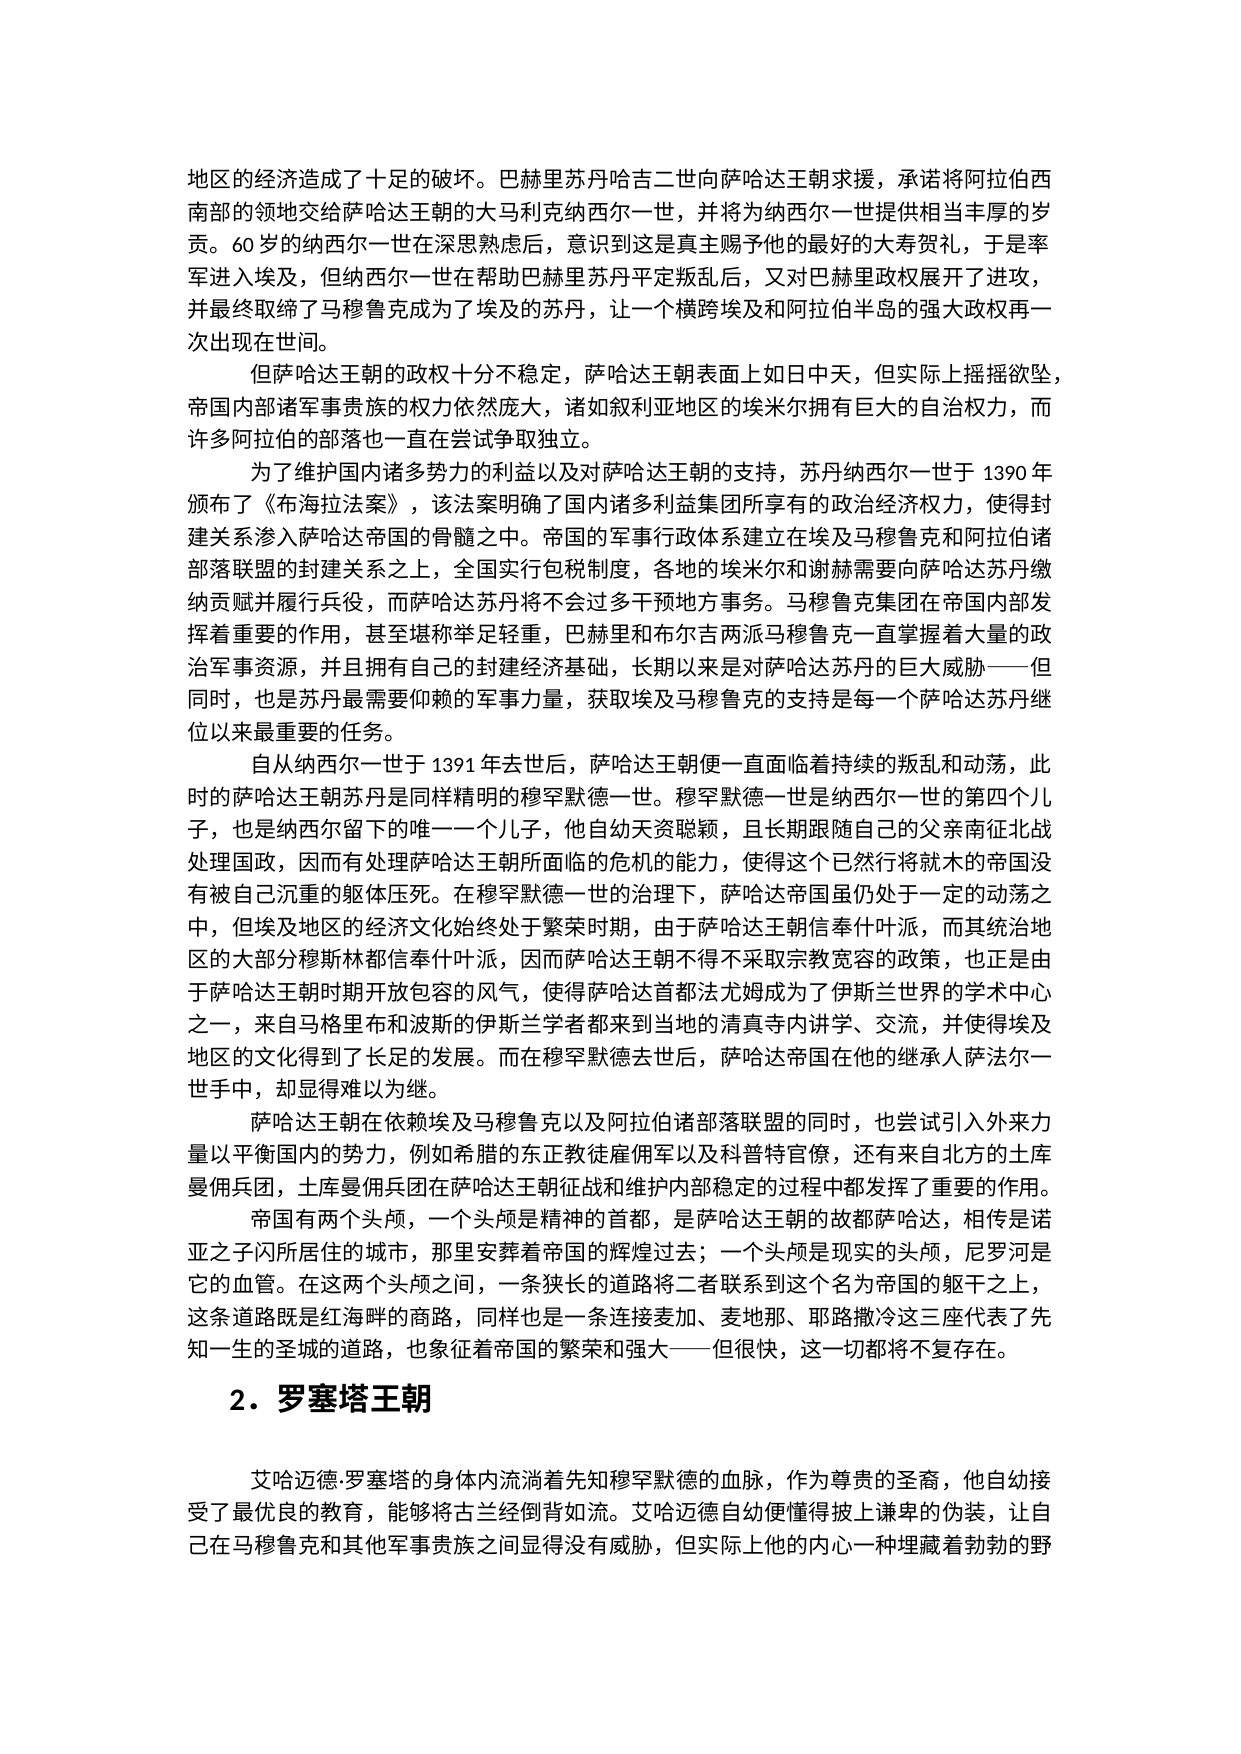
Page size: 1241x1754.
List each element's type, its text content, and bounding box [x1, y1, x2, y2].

text 但萨哈达王朝的政权十分不稳定，萨哈达王朝表面上如日中天，但实际上摇摇欲坠，帝国内部诸军事贵族的权力依然庞大，诸如叙利亚地区的埃米尔拥有巨大的自治权力，而许多阿拉伯的部落也一直在尝试争取独立。 [187, 357, 1053, 454]
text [187, 162, 1053, 357]
text 帝国有两个头颅，一个头颅是精神的首都，是萨哈达王朝的故都萨哈达，相传是诺亚之子闪所居住的城市，那里安葬着帝国的辉煌过去；一个头颅是现实的头颅，尼罗河是它的血管。在这两个头颅之间，一条狭长的道路将二者联系到这个名为帝国的躯干之上，这条道路既是红海畔的商路，同样也是一条连接麦加、麦地那、耶路撒冷这三座代表了先知一生的圣城的道路，也象征着帝国的繁荣和强大——但很快，这一切都将不复存在。 [187, 1202, 1053, 1364]
subtitle 罗塞塔王朝 [187, 1364, 1053, 1429]
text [187, 1462, 1053, 1560]
text 萨哈达王朝在依赖埃及马穆鲁克以及阿拉伯诸部落联盟的同时，也尝试引入外来力量以平衡国内的势力，例如希腊的东正教徒雇佣军以及科普特官僚，还有来自北方的土库曼佣兵团，土库曼佣兵团在萨哈达王朝征战和维护内部稳定的过程中都发挥了重要的作用。 [187, 1104, 1053, 1202]
text 自从纳西尔一世于1391年去世后，萨哈达王朝便一直面临着持续的叛乱和动荡，此时的萨哈达王朝苏丹是同样精明的穆罕默德一世。穆罕默德一世是纳西尔一世的第四个儿子，也是纳西尔留下的唯一一个儿子，他自幼天资聪颖，且长期跟随自己的父亲南征北战、处理国政，因而有处理萨哈达王朝所面临的危机的能力，使得这个已然行将就木的帝国没有被自己沉重的躯体压死。在穆罕默德一世的治理下，萨哈达帝国虽仍处于一定的动荡之中，但埃及地区的经济文化始终处于繁荣时期，由于萨哈达王朝信奉什叶派，而其统治地区的大部分穆斯林都信奉什叶派，因而萨哈达王朝不得不采取宗教宽容的政策，也正是由于萨哈达王朝时期开放包容的风气，使得萨哈达首都法尤姆成为了伊斯兰世界的学术中心之一，来自马格里布和波斯的伊斯兰学者都来到当地的清真寺内讲学、交流，并使得埃及地区的文化得到了长足的发展。而在穆罕默德去世后，萨哈达帝国在他的继承人萨法尔一世手中，却显得难以为继。 [187, 747, 1053, 1104]
text 为了维护国内诸多势力的利益以及对萨哈达王朝的支持，苏丹纳西尔一世于1390年颁布了《布海拉法案》，该法案明确了国内诸多利益集团所享有的政治经济权力，使得封建关系渗入萨哈达帝国的骨髓之中。帝国的军事行政体系建立在埃及马穆鲁克和阿拉伯诸部落联盟的封建关系之上，全国实行包税制度，各地的埃米尔和谢赫需要向萨哈达苏丹缴纳贡赋并履行兵役，而萨哈达苏丹将不会过多干预地方事务。马穆鲁克集团在帝国内部发挥着重要的作用，甚至堪称举足轻重，巴赫里和布尔吉两派马穆鲁克一直掌握着大量的政治军事资源，并且拥有自己的封建经济基础，长期以来是对萨哈达苏丹的巨大威胁——但同时，也是苏丹最需要仰赖的军事力量，获取埃及马穆鲁克的支持是每一个萨哈达苏丹继位以来最重要的任务。 [187, 454, 1053, 747]
